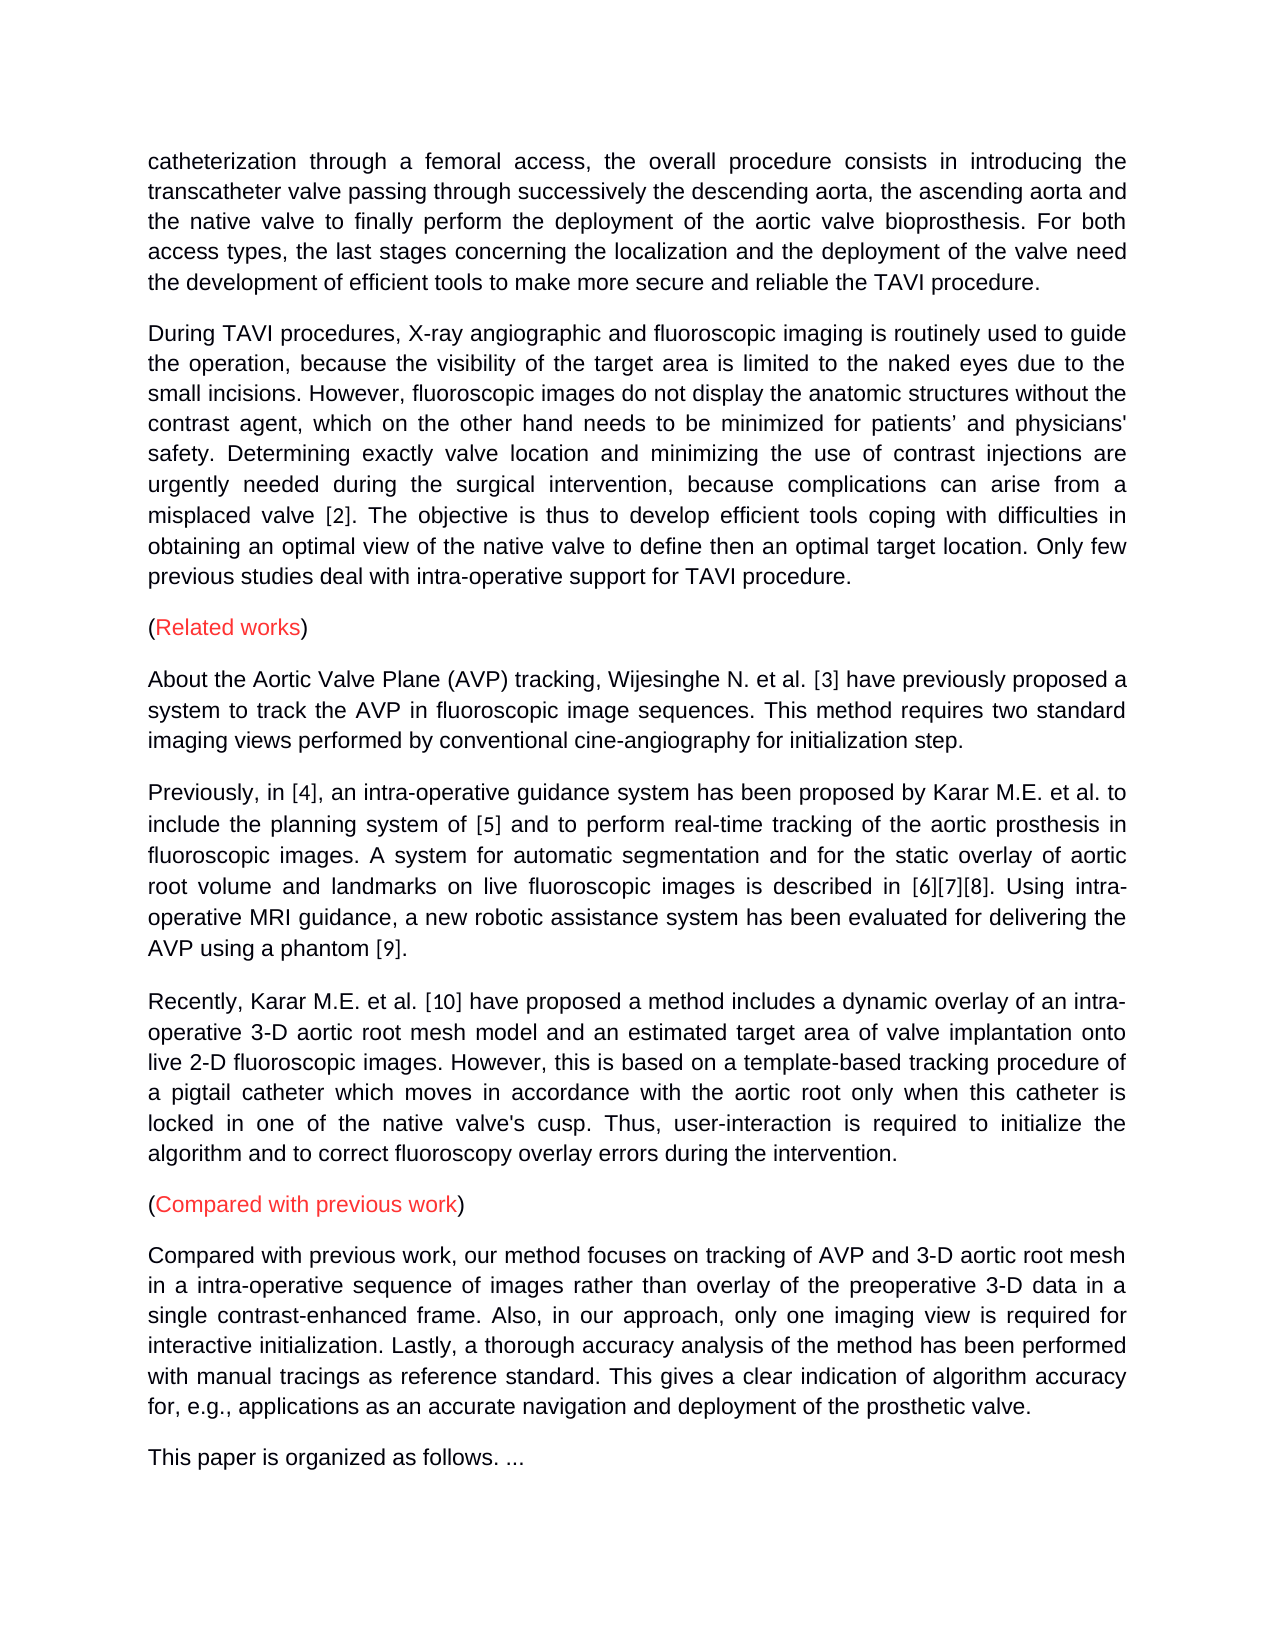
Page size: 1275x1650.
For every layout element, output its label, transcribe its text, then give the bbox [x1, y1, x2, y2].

text Recently, Karar M.E. et al. [10] have proposed a method includes a dynamic overlay of an intra-operative 3-D aortic root mesh model and an estimated target area of valve implantation onto live 2-D fluoroscopic images. However, this is based on a template-based tracking procedure of a pigtail catheter which moves in accordance with the aortic root only when this catheter is locked in one of the native valve's cusp. Thus, user-interaction is required to initialize the algorithm and to correct fluoroscopy overlay errors during the intervention. [148, 987, 1127, 1166]
text (Related works) [148, 614, 1127, 640]
text Previously, in [4], an intra-operative guidance system has been proposed by Karar M.E. et al. to include the planning system of [5] and to perform real-time tracking of the aortic prosthesis in fluoroscopic images. A system for automatic segmentation and for the static overlay of aortic root volume and landmarks on live fluoroscopic images is described in [6][7][8]. Using intra-operative MRI guidance, a new robotic assistance system has been evaluated for delivering the AVP using a phantom [9]. [148, 778, 1127, 962]
text (Compared with previous work) [148, 1191, 1127, 1217]
text This paper is organized as follows. ... [148, 1444, 1127, 1470]
text About the Aortic Valve Plane (AVP) tracking, Wijesinghe N. et al. [3] have previously proposed a system to track the AVP in fluoroscopic image sequences. This method requires two standard imaging views performed by conventional cine-angiography for initialization step. [148, 665, 1127, 753]
text During TAVI procedures, X-ray angiographic and fluoroscopic imaging is routinely used to guide the operation, because the visibility of the target area is limited to the naked eyes due to the small incisions. However, fluoroscopic images do not display the anatomic structures without the contrast agent, which on the other hand needs to be minimized for patients’ and physicians' safety. Determining exactly valve location and minimizing the use of contrast injections are urgently needed during the surgical intervention, because complications can arise from a misplaced valve [2]. The objective is thus to develop efficient tools coping with difficulties in obtaining an optimal view of the native valve to define then an optimal target location. Only few previous studies deal with intra-operative support for TAVI procedure. [148, 319, 1127, 589]
text Compared with previous work, our method focuses on tracking of AVP and 3-D aortic root mesh in a intra-operative sequence of images rather than overlay of the preoperative 3-D data in a single contrast-enhanced frame. Also, in our approach, only one imaging view is required for interactive initialization. Lastly, a thorough accuracy analysis of the method has been performed with manual tracings as reference standard. This gives a clear indication of algorithm accuracy for, e.g., applications as an accurate navigation and deployment of the prosthetic valve. [148, 1242, 1127, 1419]
